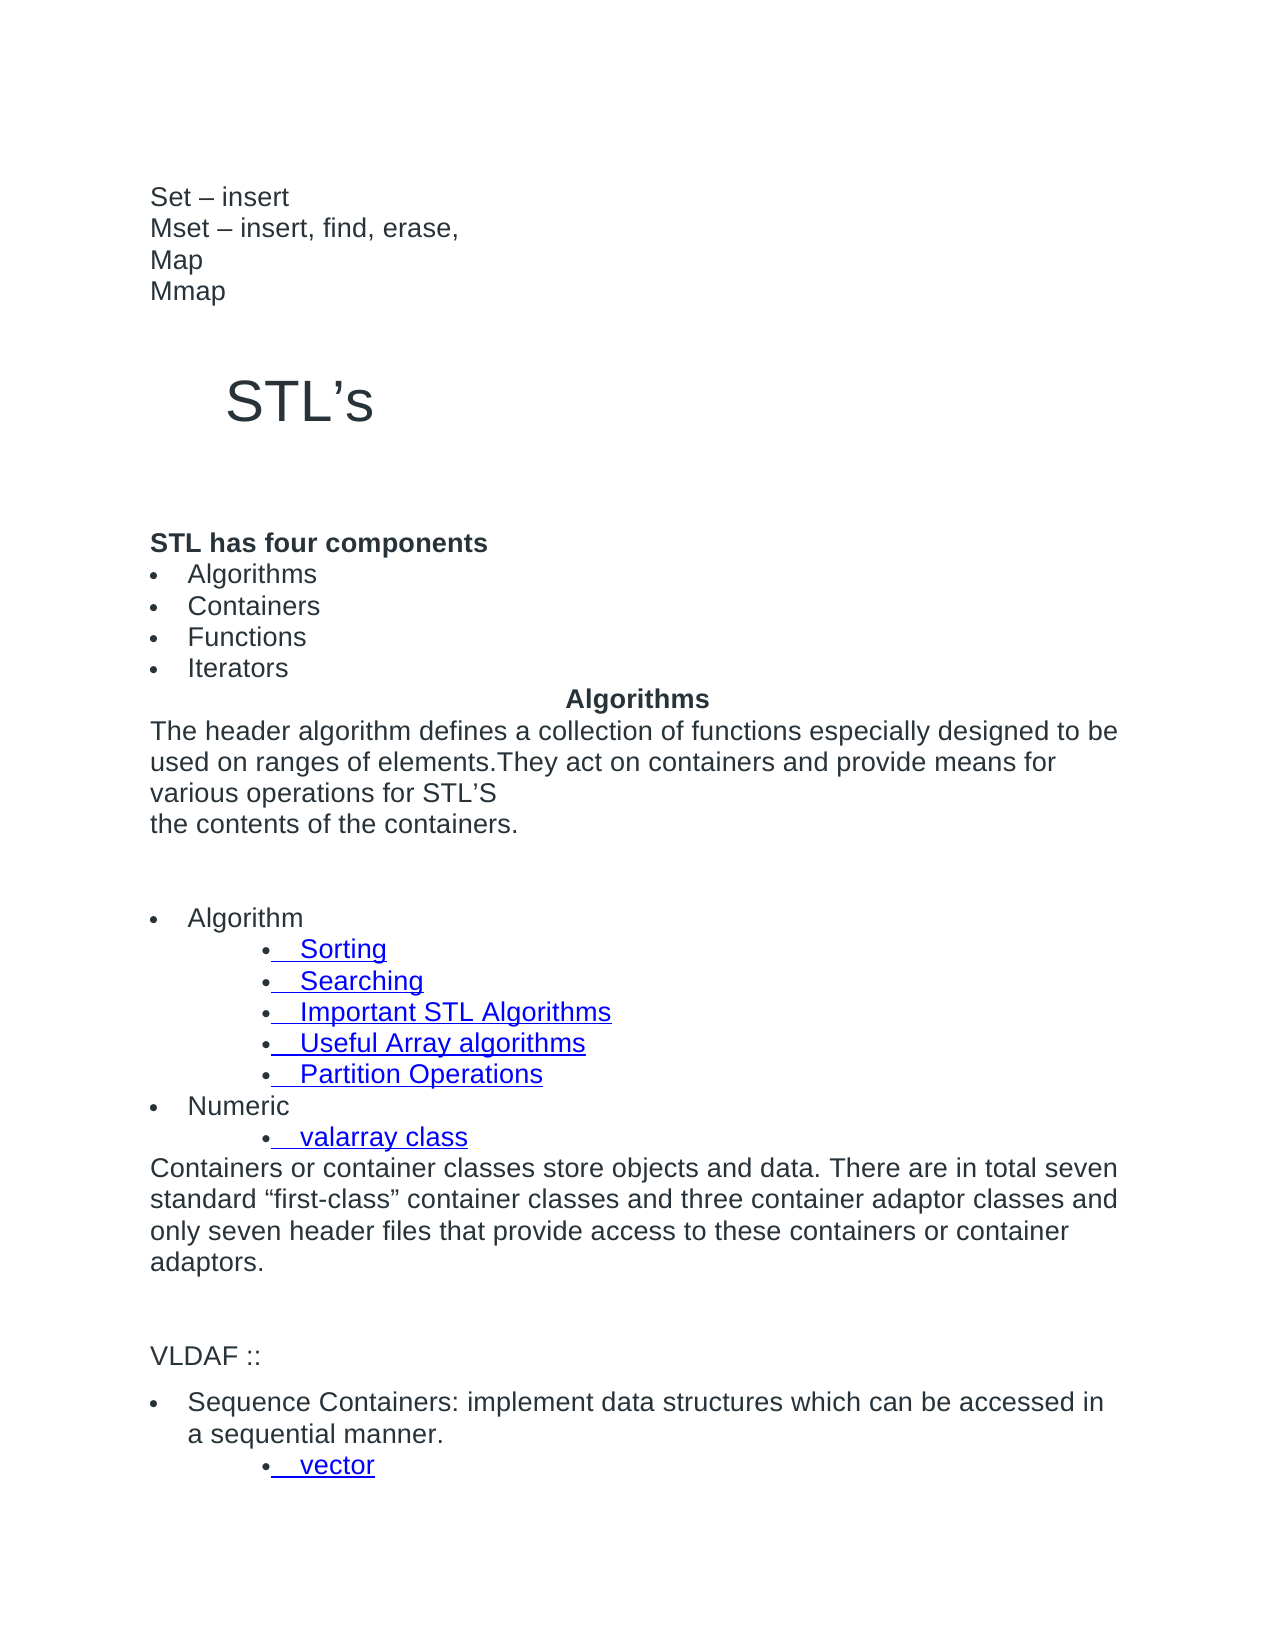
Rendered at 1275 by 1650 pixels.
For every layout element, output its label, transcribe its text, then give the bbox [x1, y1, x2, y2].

list Algorithm [150, 902, 1125, 933]
list valarray class [262, 1121, 1125, 1152]
list Useful Array algorithms [262, 1027, 1125, 1058]
text Algorithms [150, 683, 1125, 714]
text The header algorithm defines a collection of functions especially designed to be used on ranges of elements.They act on containers and provide means for various operations for STL’S [150, 714, 1125, 808]
list Iterators [150, 652, 1125, 683]
text VLDAF :: [150, 1339, 1125, 1371]
text Mset – insert, find, erase, [150, 212, 1125, 244]
list Containers [150, 589, 1125, 621]
text Mmap [150, 275, 1125, 306]
list Partition Operations [262, 1058, 1125, 1089]
text Containers or container classes store objects and data. There are in total seven standard “first-class” container classes and three container adaptor classes and only seven header files that provide access to these containers or container adaptors. [150, 1152, 1125, 1277]
list Searching [262, 964, 1125, 996]
text the contents of the containers. [150, 808, 1125, 839]
list Sequence Containers: implement data structures which can be accessed in a sequential manner. [150, 1386, 1125, 1449]
text STL has four components [150, 527, 1125, 558]
text STL’s [150, 366, 1125, 433]
list Numeric [150, 1089, 1125, 1121]
list Functions [150, 621, 1125, 652]
list vector [262, 1449, 1125, 1480]
text Set – insert [150, 181, 1125, 212]
text Map [150, 244, 1125, 275]
list Sorting [262, 933, 1125, 964]
list Important STL Algorithms [262, 996, 1125, 1027]
list Algorithms [150, 558, 1125, 589]
